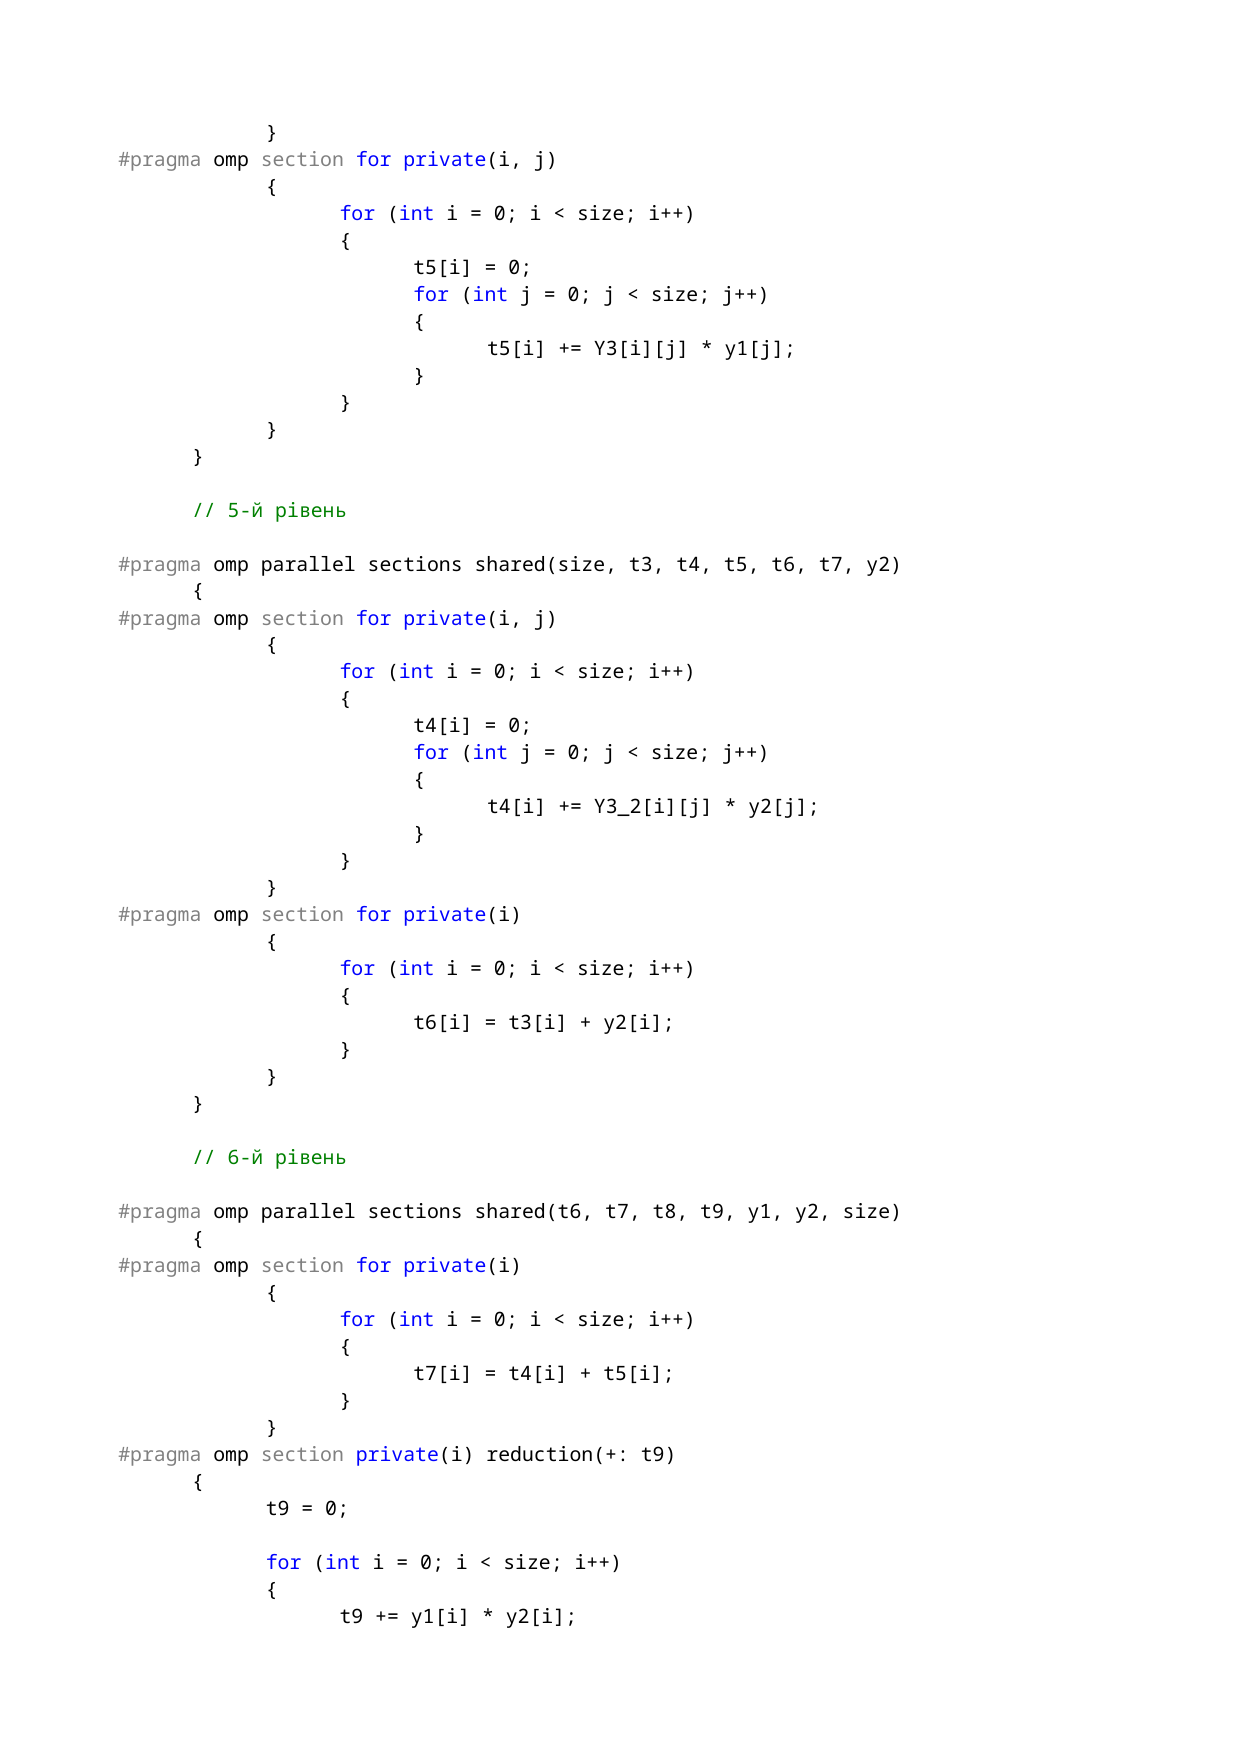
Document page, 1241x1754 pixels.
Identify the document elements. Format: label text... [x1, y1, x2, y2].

text } [118, 819, 1122, 847]
text { [118, 307, 1122, 334]
text t9 = 0; [118, 1494, 1122, 1521]
text { [118, 981, 1122, 1008]
text } [118, 1413, 1122, 1440]
text } [118, 847, 1122, 873]
text } [118, 442, 1122, 469]
text #pragma omp section private(i) reduction(+: t9) [118, 1440, 1122, 1467]
text for (int i = 0; i < size; i++) [118, 658, 1122, 685]
text for (int i = 0; i < size; i++) [118, 199, 1122, 226]
text t7[i] = t4[i] + t5[i]; [118, 1359, 1122, 1386]
text { [118, 631, 1122, 658]
text // 5-й рівень [118, 496, 1122, 523]
text { [118, 1332, 1122, 1359]
text } [118, 1062, 1122, 1089]
text #pragma omp section for private(i) [118, 1251, 1122, 1278]
text } [118, 1089, 1122, 1116]
text } [118, 873, 1122, 901]
text #pragma omp parallel sections shared(t6, t7, t8, t9, y1, y2, size) [118, 1197, 1122, 1224]
text t6[i] = t3[i] + y2[i]; [118, 1008, 1122, 1035]
text t4[i] += Y3_2[i][j] * y2[j]; [118, 793, 1122, 819]
text t5[i] = 0; [118, 253, 1122, 280]
text { [118, 1575, 1122, 1602]
text { [118, 172, 1122, 199]
text } [118, 1035, 1122, 1062]
text t9 += y1[i] * y2[i]; [118, 1602, 1122, 1629]
text { [118, 927, 1122, 954]
text { [118, 685, 1122, 712]
text t5[i] += Y3[i][j] * y1[j]; [118, 334, 1122, 361]
text } [118, 118, 1122, 145]
text for (int i = 0; i < size; i++) [118, 1548, 1122, 1575]
text { [118, 1467, 1122, 1494]
text { [118, 766, 1122, 793]
text { [118, 577, 1122, 604]
text #pragma omp section for private(i, j) [118, 145, 1122, 172]
text for (int j = 0; j < size; j++) [118, 739, 1122, 766]
text } [118, 388, 1122, 415]
text } [118, 415, 1122, 442]
text } [118, 361, 1122, 388]
text #pragma omp section for private(i, j) [118, 604, 1122, 631]
text // 6-й рівень [118, 1143, 1122, 1170]
text for (int i = 0; i < size; i++) [118, 954, 1122, 981]
text { [118, 226, 1122, 253]
text { [118, 1278, 1122, 1305]
text for (int i = 0; i < size; i++) [118, 1305, 1122, 1332]
text for (int j = 0; j < size; j++) [118, 280, 1122, 307]
text t4[i] = 0; [118, 712, 1122, 739]
text { [118, 1224, 1122, 1251]
text #pragma omp parallel sections shared(size, t3, t4, t5, t6, t7, y2) [118, 550, 1122, 577]
text } [118, 1386, 1122, 1413]
text #pragma omp section for private(i) [118, 901, 1122, 927]
